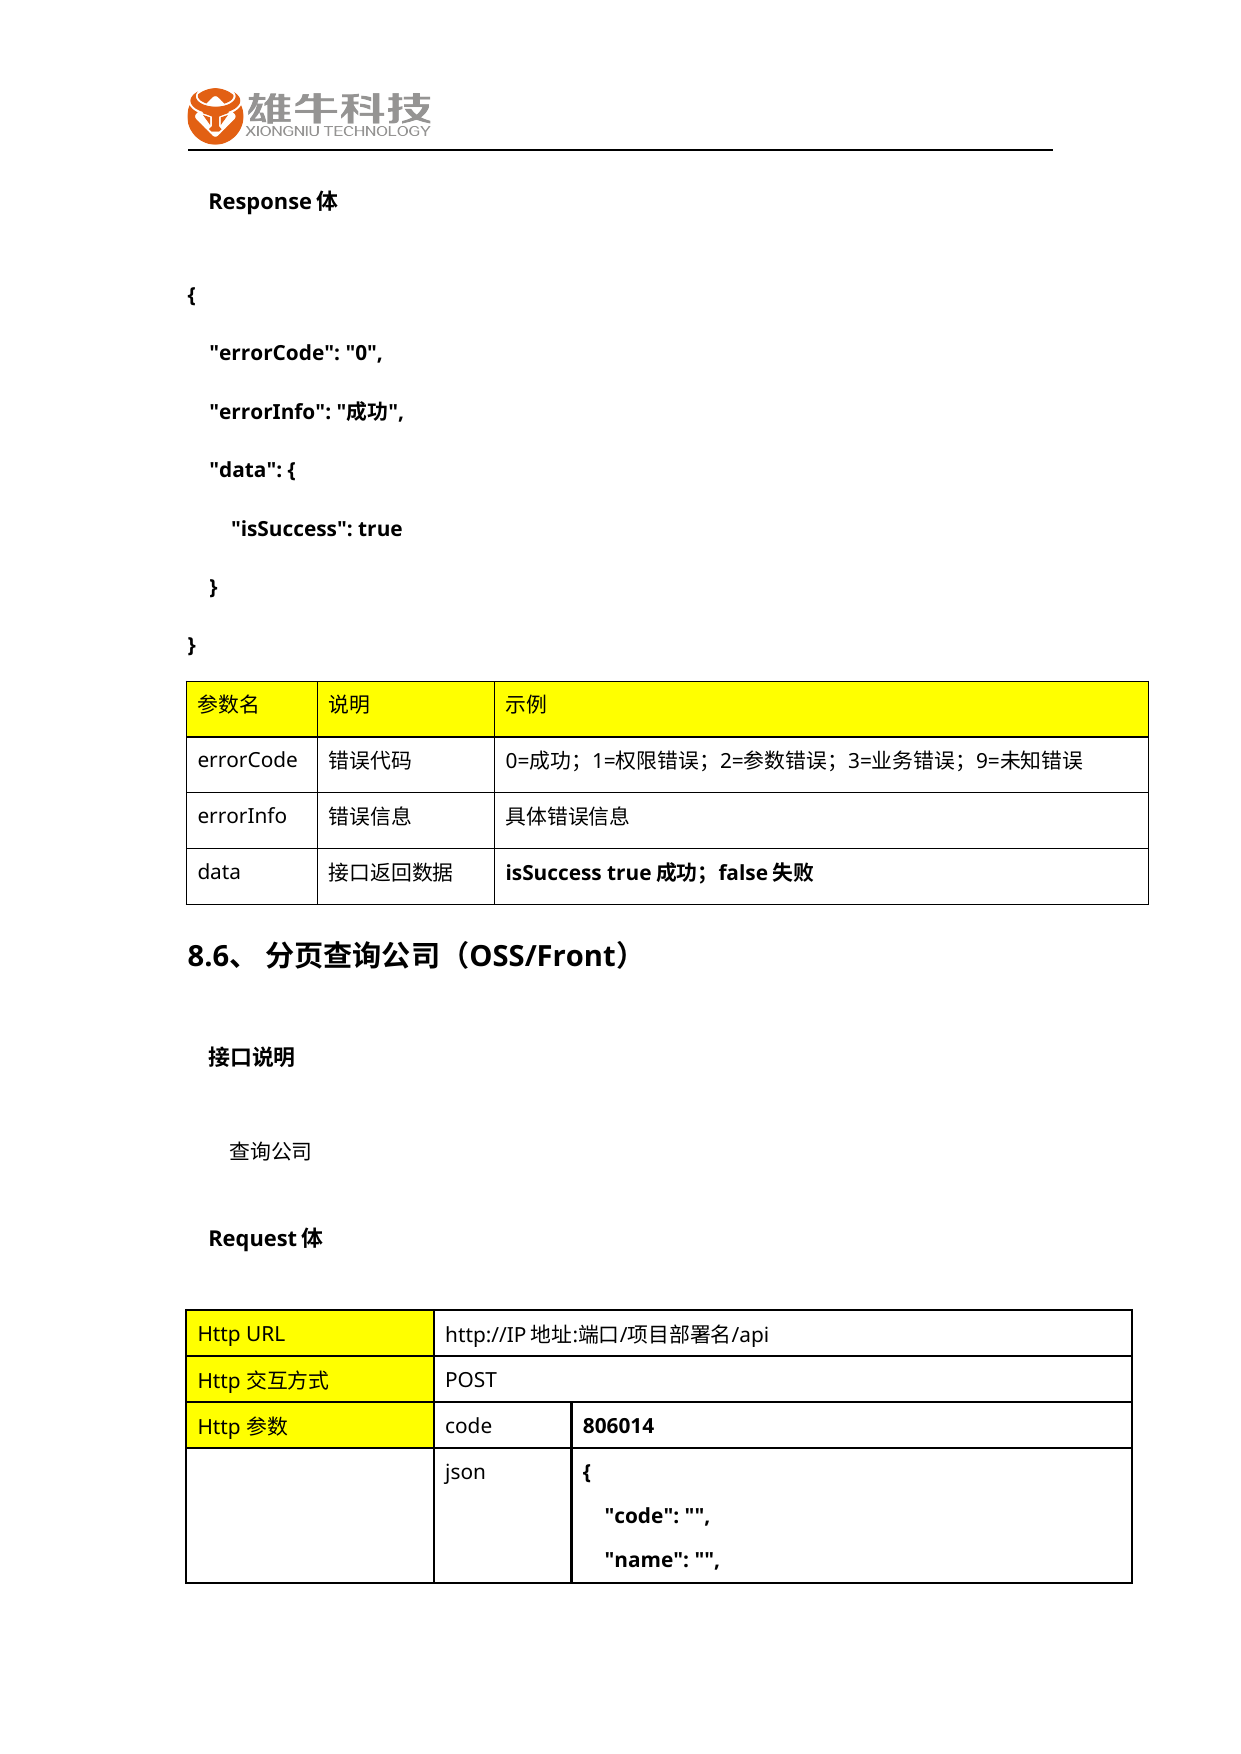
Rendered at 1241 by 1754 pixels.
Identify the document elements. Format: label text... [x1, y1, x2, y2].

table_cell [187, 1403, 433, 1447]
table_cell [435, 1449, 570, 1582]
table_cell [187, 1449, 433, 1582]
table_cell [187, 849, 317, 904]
picture [187, 88, 433, 147]
text "errorCode": "0", [187, 330, 1053, 374]
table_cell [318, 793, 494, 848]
subtitle 接口说明 [202, 1034, 1053, 1078]
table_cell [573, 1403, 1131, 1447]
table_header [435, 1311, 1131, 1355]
subtitle Response体 [202, 178, 1053, 222]
text 查询公司 [187, 1128, 1053, 1172]
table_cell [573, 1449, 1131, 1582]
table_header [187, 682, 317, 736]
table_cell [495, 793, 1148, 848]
subtitle Request体 [202, 1214, 1053, 1259]
text } [187, 564, 1053, 608]
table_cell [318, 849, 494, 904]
text "isSuccess": true [187, 506, 1053, 550]
text } [187, 622, 1053, 666]
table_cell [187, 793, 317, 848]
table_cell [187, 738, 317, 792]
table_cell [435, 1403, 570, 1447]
text { [187, 272, 1053, 316]
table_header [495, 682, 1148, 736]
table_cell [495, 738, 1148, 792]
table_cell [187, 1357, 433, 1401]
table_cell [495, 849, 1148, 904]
subtitle 分页查询公司（OSS/Front） [187, 932, 1053, 976]
text "data": { [187, 448, 1053, 492]
text "errorInfo": "成功", [187, 388, 1053, 432]
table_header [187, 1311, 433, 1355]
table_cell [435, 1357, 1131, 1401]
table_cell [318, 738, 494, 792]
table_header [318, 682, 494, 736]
